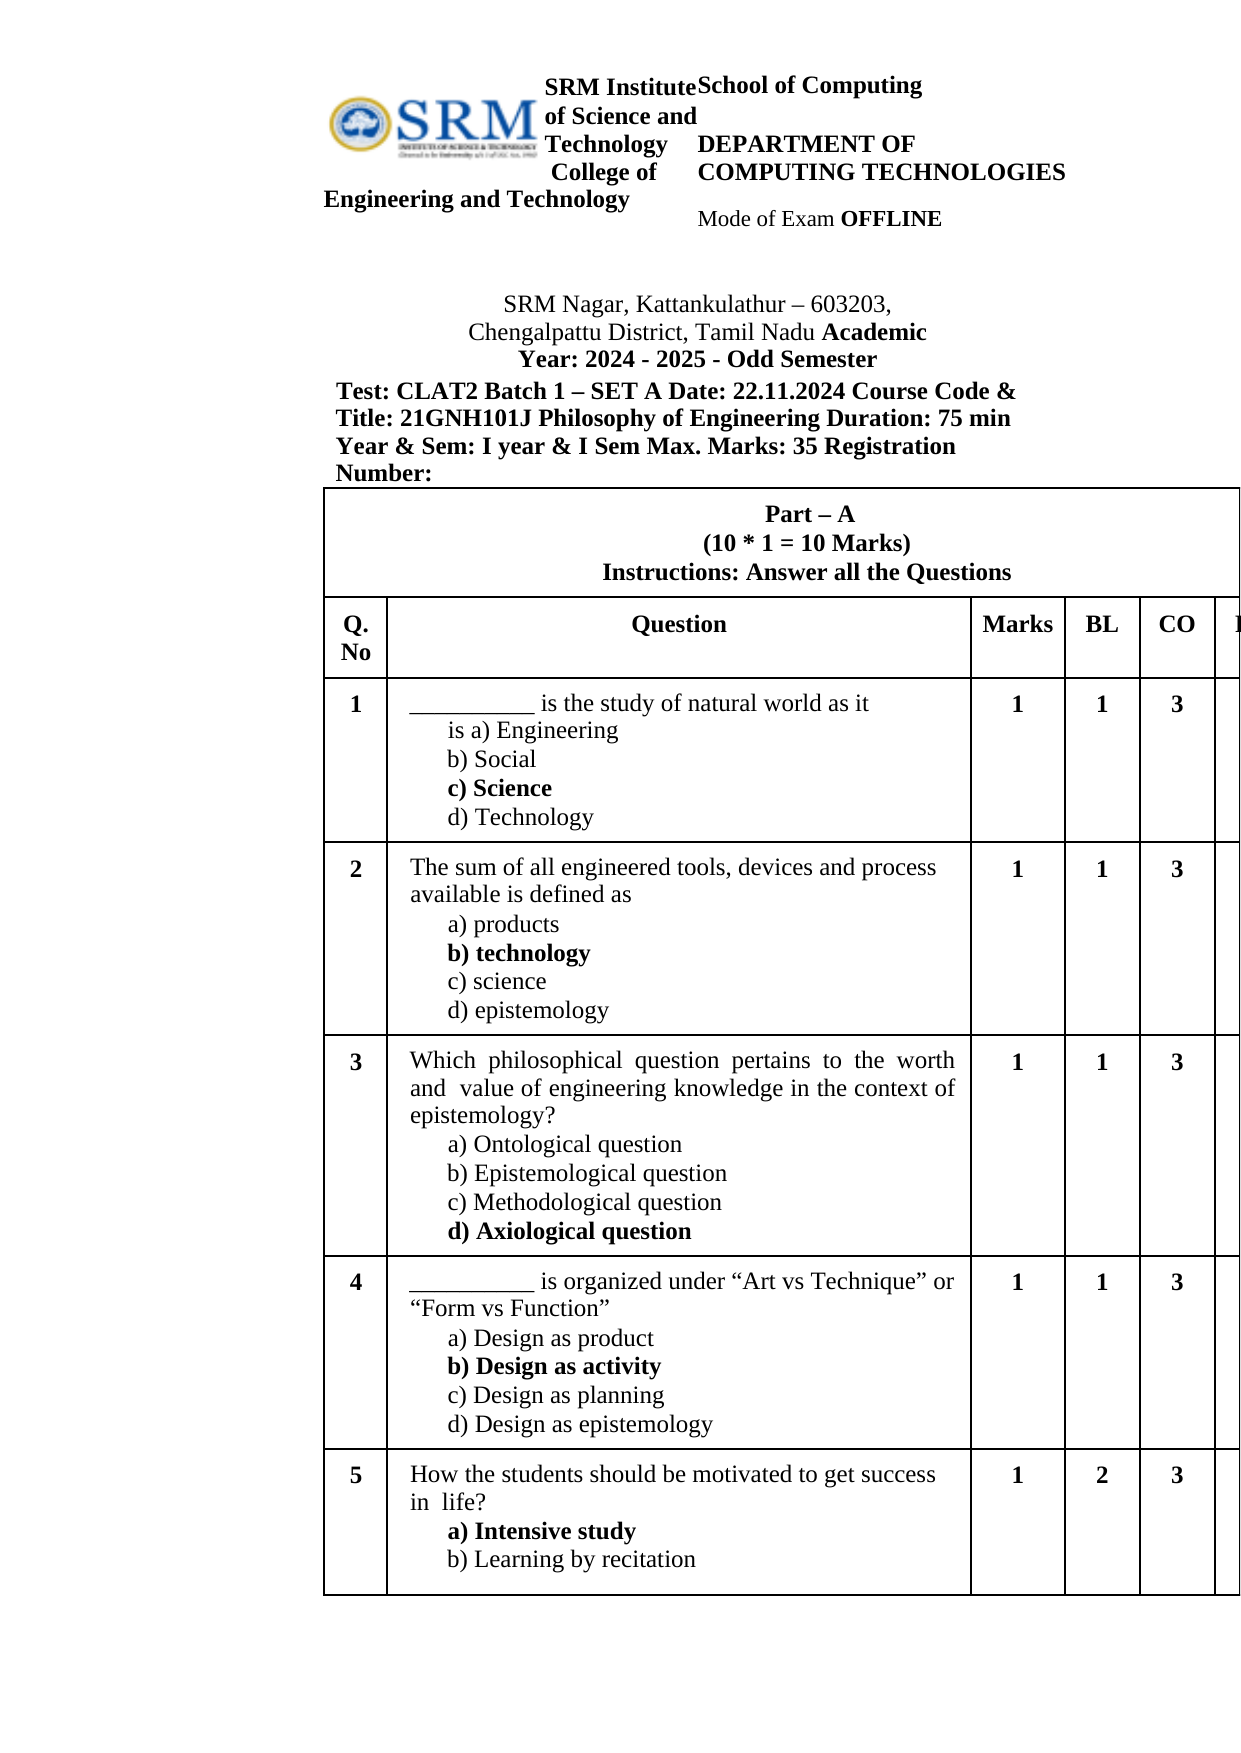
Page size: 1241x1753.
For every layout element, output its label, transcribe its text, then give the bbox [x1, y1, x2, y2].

table_cell 3 [1141, 679, 1214, 841]
text Test: CLAT2 Batch 1 – SET A Date: 22.11.2024 Course Code & Title: 21GNH101J Philosophy of Engineering Duration: 75 min Year & Sem: I year & I Sem Max. Marks: 35 Registration Number: [335, 378, 1053, 487]
table_cell 2 [1066, 1450, 1139, 1594]
text SRM Institute of Science and Technology [323, 72, 697, 158]
table_cell Q. No [325, 598, 386, 677]
table_cell 2 [325, 843, 386, 1034]
table_cell 1 [1216, 1257, 1239, 1448]
table_cell PO [1216, 598, 1239, 677]
table_cell 1 [972, 1036, 1064, 1255]
table_cell BL [1066, 598, 1139, 677]
table_cell 3 [1141, 1450, 1214, 1594]
table_cell 1 [1216, 679, 1239, 841]
table_cell 1 [325, 679, 386, 841]
table_cell The sum of all engineered tools, devices and process available is defined as a) products b) technology c) science d) epistemology [388, 843, 970, 1034]
table_cell 1 [972, 1257, 1064, 1448]
table_cell 1 [972, 1450, 1064, 1594]
table_cell 4 [325, 1257, 386, 1448]
table_cell 1 [1066, 1036, 1139, 1255]
table_cell 1 [1066, 1257, 1139, 1448]
table_cell 1 [972, 843, 1064, 1034]
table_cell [388, 1450, 970, 1594]
table_cell 3 [1141, 1257, 1214, 1448]
text College of Engineering and Technology School of Computing [323, 158, 697, 213]
text Mode of Exam OFFLINE [697, 205, 1071, 232]
table_cell 1 [1066, 843, 1139, 1034]
table_cell Marks [972, 598, 1064, 677]
picture [326, 76, 542, 181]
table_cell 3 [325, 1036, 386, 1255]
table_cell CO [1141, 598, 1214, 677]
text College of Engineering and Technology School of Computing [697, 72, 1071, 99]
table_cell Question [388, 598, 970, 677]
table_cell 1 [1216, 1036, 1239, 1255]
table_cell 5 [325, 1450, 386, 1594]
table_cell __________ is organized under “Art vs Technique” or “Form vs Function” a) Design as product b) Design as activity c) Design as planning d) Design as epistemology [388, 1257, 970, 1448]
table_header Part – A (10 * 1 = 10 Marks) Instructions: Answer all the Questions [325, 489, 1239, 596]
table_cell 1 [1066, 679, 1139, 841]
table_cell Which philosophical question pertains to the worth and value of engineering knowledge in the context of epistemology? a) Ontological question b) Epistemological question c) Methodological question d) Axiological question [388, 1036, 970, 1255]
table_cell 3 [1141, 843, 1214, 1034]
text DEPARTMENT OF COMPUTING TECHNOLOGIES [697, 129, 1071, 186]
table_cell 1 [1216, 843, 1239, 1034]
table_cell 3 [1141, 1036, 1214, 1255]
table_cell 1 [972, 679, 1064, 841]
table_cell 1 [1216, 1450, 1239, 1594]
table_cell __________ is the study of natural world as it is a) Engineering b) Social c) Science d) Technology [388, 679, 970, 841]
text SRM Nagar, Kattankulathur – 603203, Chengalpattu District, Tamil Nadu Academic Year: 2024 - 2025 - Odd Semester [435, 291, 960, 373]
